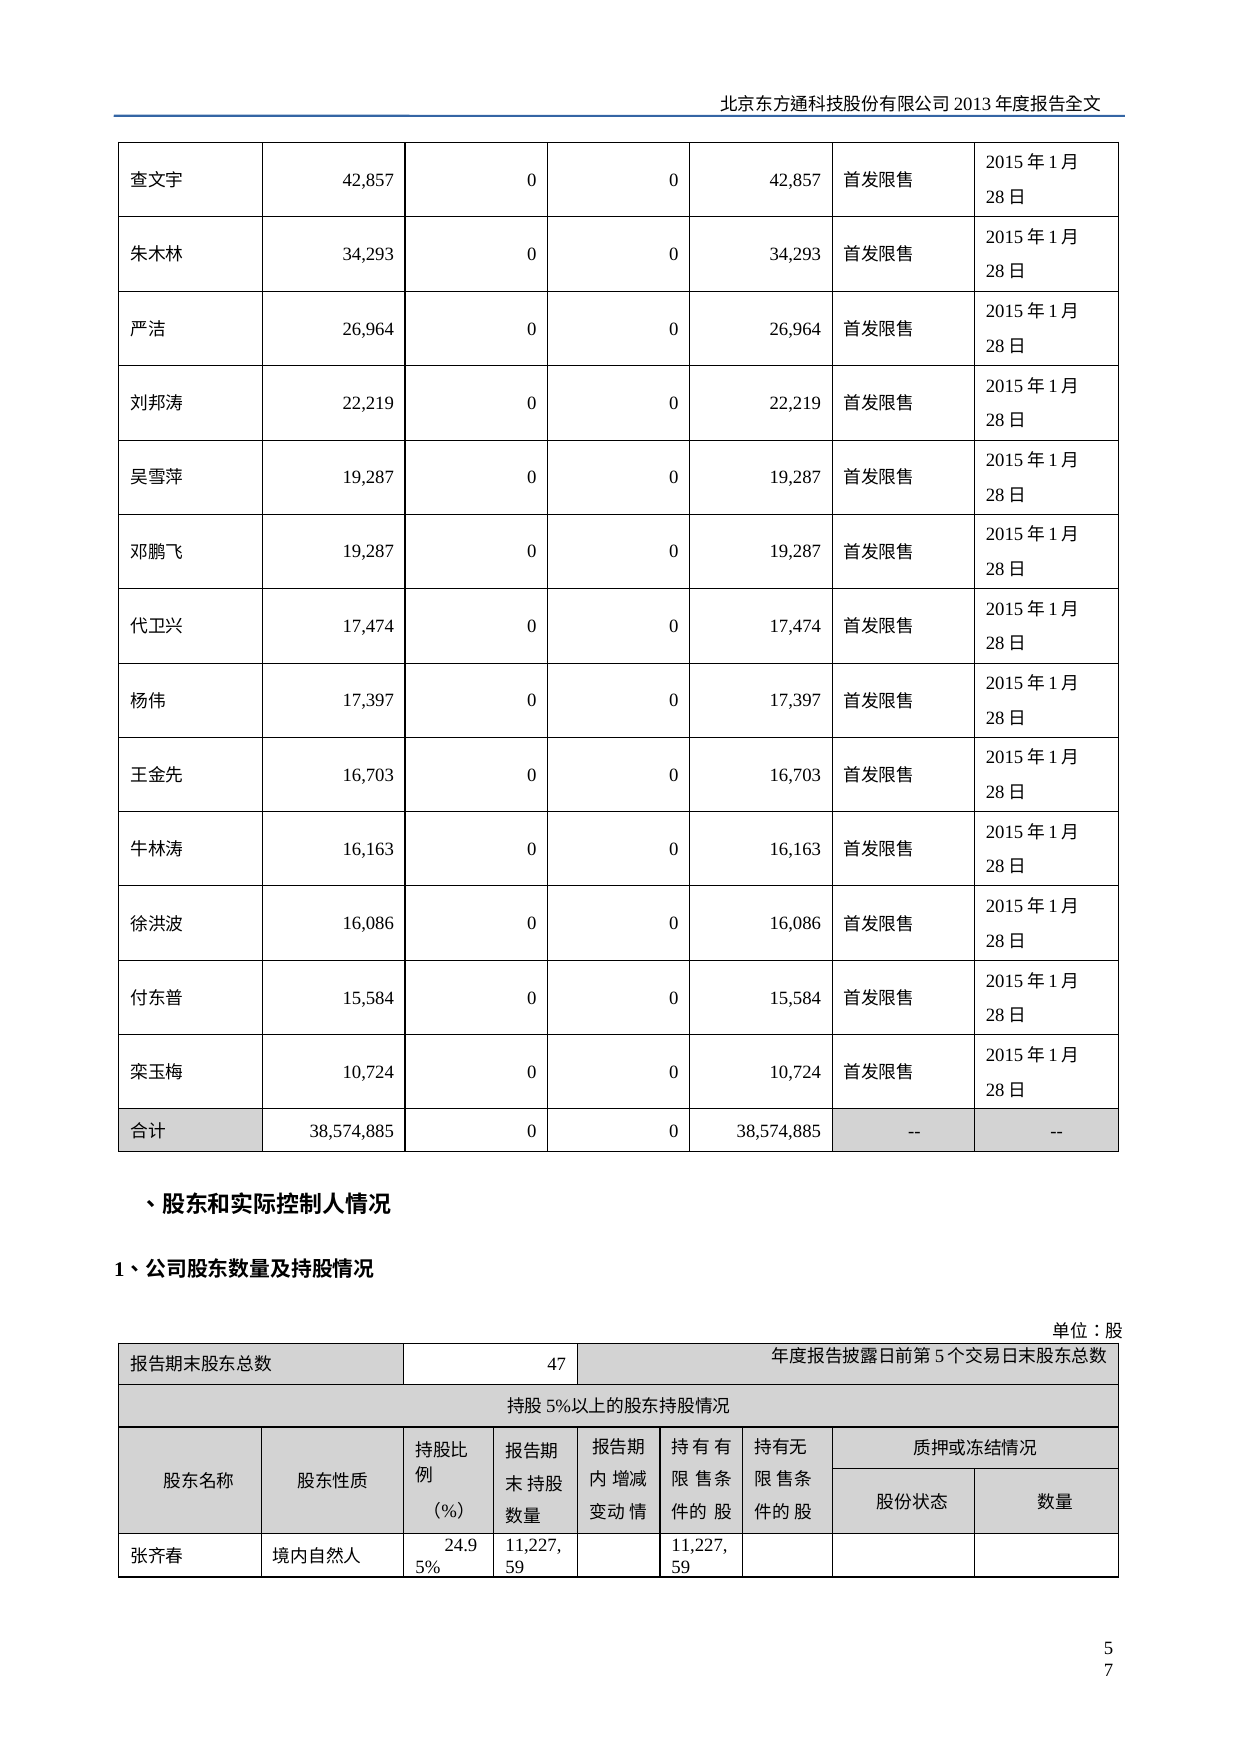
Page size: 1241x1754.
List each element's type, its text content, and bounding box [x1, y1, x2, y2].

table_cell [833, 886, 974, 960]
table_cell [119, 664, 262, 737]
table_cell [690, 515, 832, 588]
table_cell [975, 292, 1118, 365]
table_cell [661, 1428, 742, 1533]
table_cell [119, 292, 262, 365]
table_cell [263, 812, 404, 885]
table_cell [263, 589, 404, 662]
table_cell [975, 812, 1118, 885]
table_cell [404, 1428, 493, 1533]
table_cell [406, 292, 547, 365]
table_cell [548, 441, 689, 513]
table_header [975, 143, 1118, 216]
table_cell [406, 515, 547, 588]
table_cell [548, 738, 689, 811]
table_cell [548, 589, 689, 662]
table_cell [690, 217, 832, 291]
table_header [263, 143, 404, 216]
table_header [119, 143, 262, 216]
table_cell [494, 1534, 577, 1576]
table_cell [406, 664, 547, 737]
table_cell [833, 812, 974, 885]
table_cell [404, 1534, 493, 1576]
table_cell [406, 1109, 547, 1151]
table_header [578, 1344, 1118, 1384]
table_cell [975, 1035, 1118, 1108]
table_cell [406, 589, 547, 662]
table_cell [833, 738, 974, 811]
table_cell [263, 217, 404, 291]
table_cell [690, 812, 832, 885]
text 1、公司股东数量及持股情况 [114, 1254, 1123, 1283]
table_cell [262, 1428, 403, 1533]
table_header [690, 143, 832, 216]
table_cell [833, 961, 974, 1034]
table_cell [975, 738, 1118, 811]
text 单位：股 [114, 1318, 1123, 1342]
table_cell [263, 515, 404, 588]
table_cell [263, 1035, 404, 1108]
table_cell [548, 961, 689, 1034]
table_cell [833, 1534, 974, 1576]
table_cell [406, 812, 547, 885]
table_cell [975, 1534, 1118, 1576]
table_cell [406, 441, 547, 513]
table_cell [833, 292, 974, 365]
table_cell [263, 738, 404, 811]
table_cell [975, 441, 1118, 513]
text 、股东和实际控制人情况 [114, 1188, 1123, 1219]
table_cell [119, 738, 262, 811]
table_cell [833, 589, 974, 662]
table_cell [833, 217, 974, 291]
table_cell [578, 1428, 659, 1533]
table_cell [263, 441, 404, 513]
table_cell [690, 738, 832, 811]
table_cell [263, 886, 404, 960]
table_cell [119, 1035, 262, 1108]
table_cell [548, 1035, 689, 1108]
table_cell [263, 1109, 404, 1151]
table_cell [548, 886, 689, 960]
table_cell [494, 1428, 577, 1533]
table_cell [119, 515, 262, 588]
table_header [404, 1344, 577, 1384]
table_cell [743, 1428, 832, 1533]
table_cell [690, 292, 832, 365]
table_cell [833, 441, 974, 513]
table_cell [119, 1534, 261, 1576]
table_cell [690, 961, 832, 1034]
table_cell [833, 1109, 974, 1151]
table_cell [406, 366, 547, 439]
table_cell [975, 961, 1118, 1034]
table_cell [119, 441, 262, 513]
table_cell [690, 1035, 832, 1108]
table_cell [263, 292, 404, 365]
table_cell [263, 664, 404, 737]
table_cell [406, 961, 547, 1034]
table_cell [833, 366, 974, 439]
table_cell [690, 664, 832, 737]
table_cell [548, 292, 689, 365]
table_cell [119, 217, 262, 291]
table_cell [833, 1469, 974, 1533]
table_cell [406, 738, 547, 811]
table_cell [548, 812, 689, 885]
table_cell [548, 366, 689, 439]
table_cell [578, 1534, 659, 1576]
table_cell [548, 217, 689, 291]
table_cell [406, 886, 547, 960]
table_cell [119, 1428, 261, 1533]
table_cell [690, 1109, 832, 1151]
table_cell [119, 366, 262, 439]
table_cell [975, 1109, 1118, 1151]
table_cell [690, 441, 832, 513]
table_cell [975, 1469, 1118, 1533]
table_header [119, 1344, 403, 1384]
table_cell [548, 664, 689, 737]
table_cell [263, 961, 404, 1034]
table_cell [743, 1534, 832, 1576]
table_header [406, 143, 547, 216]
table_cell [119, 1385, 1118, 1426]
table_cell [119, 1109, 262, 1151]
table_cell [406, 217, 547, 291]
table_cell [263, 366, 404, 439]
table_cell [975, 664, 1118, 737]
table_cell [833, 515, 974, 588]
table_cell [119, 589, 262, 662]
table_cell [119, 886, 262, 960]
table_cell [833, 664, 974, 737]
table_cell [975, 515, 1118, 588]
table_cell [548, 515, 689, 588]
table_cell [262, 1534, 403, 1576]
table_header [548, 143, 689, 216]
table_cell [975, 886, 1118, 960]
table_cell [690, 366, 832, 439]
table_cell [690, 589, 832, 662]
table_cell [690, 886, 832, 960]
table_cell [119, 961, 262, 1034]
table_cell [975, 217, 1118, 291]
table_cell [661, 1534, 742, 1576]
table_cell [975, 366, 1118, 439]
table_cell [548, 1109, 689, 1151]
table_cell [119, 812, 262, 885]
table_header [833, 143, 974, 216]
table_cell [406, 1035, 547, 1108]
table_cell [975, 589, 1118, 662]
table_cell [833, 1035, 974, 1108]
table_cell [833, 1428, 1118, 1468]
